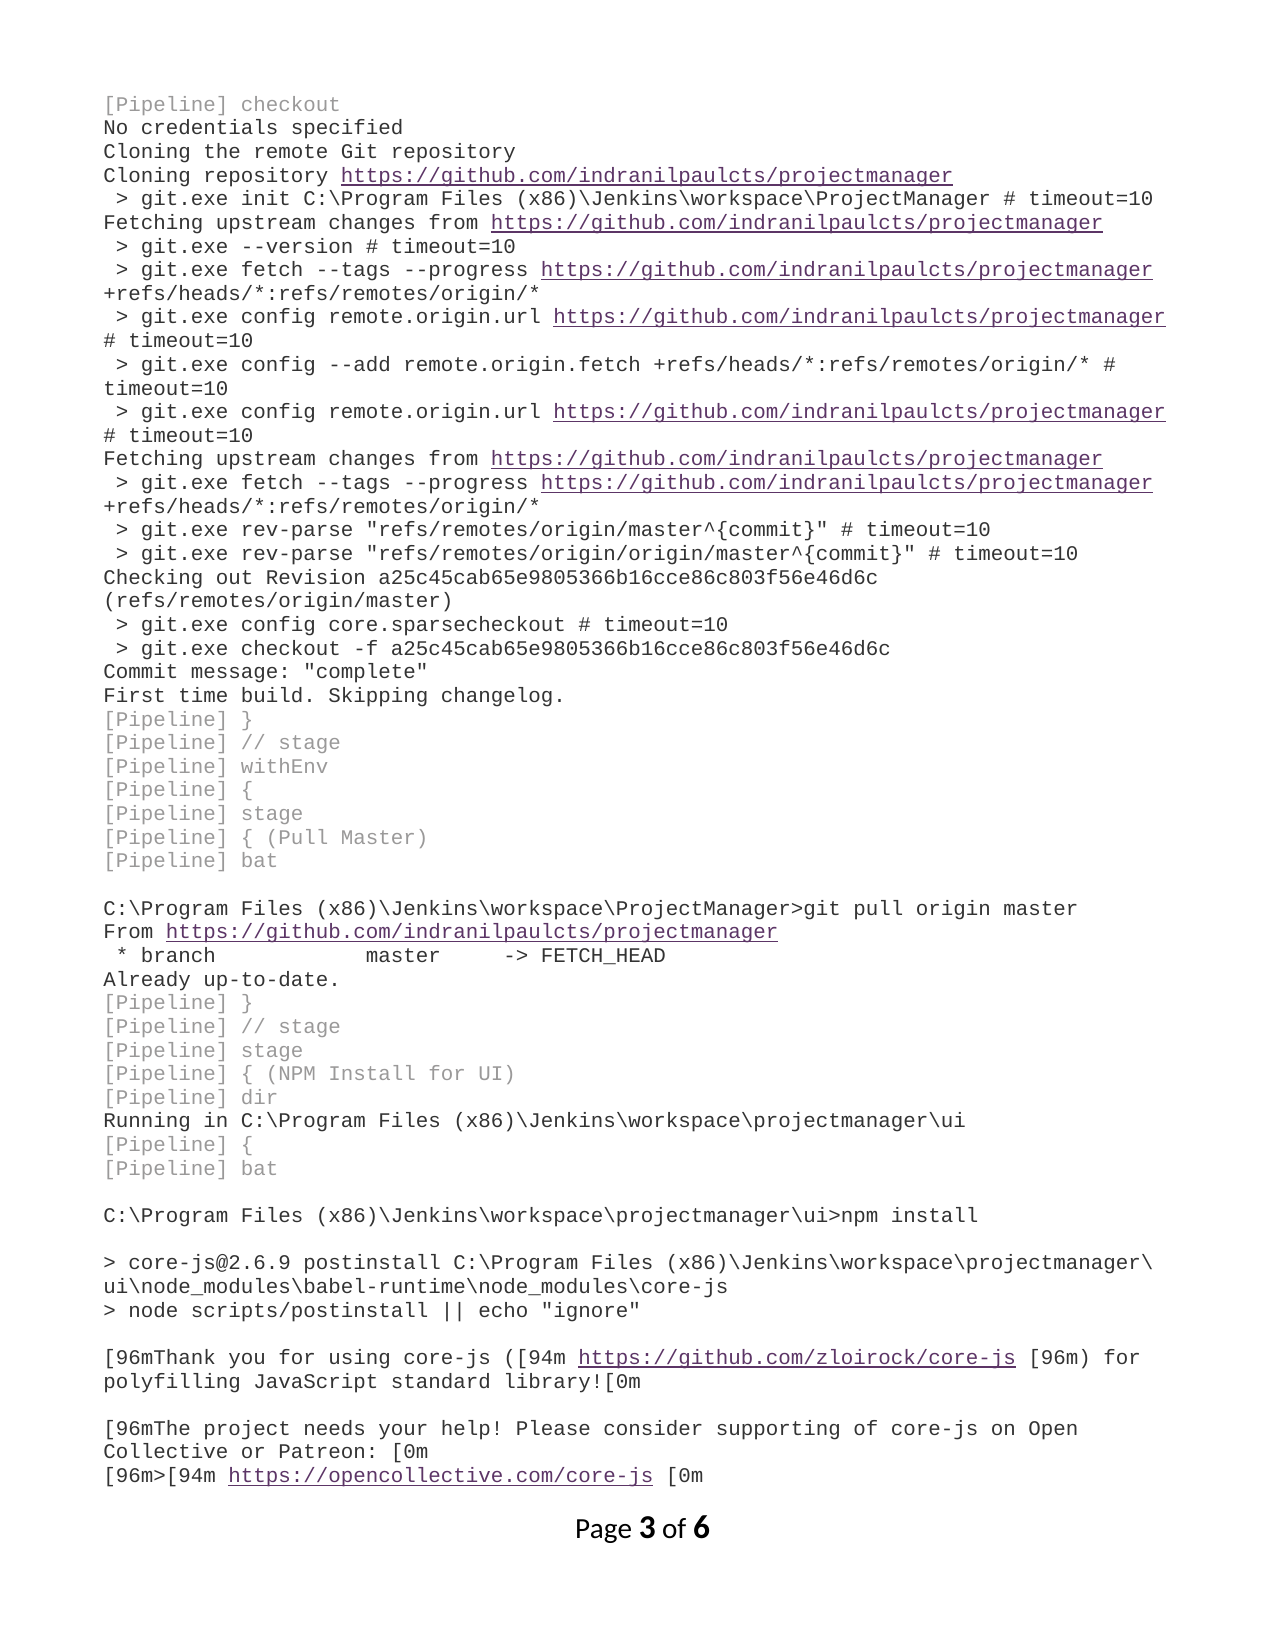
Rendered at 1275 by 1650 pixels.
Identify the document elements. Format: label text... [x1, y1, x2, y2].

text Cloning repository https://github.com/indranilpaulcts/projectmanager [103, 165, 1181, 188]
text From https://github.com/indranilpaulcts/projectmanager [103, 921, 1181, 945]
text [96mThank you for using core-js ([94m https://github.com/zloirock/core-js [96m) for polyfilling JavaScript standard library![0m [103, 1347, 1181, 1394]
text > git.exe config core.sparsecheckout # timeout=10 [103, 614, 1181, 638]
text Cloning the remote Git repository [103, 141, 1181, 165]
text > git.exe fetch --tags --progress https://github.com/indranilpaulcts/projectmanager +refs/heads/*:refs/remotes/origin/* [103, 259, 1181, 307]
text First time build. Skipping changelog. [103, 685, 1181, 708]
text [96m>[94m https://opencollective.com/core-js [0m [103, 1465, 1181, 1489]
text [Pipeline] { [103, 779, 1181, 803]
text Commit message: "complete" [103, 661, 1181, 685]
text > git.exe init C:\Program Files (x86)\Jenkins\workspace\ProjectManager # timeout=10 [103, 188, 1181, 212]
text C:\Program Files (x86)\Jenkins\workspace\ProjectManager>git pull origin master [103, 898, 1181, 921]
text C:\Program Files (x86)\Jenkins\workspace\projectmanager\ui>npm install [103, 1205, 1181, 1229]
text No credentials specified [103, 117, 1181, 141]
text [Pipeline] } [103, 708, 1181, 732]
text [Pipeline] { (Pull Master) [103, 827, 1181, 850]
text [Pipeline] dir [103, 1087, 1181, 1111]
text [Pipeline] // stage [103, 1016, 1181, 1039]
text * branch master -> FETCH_HEAD [103, 945, 1181, 969]
text [96mThe project needs your help! Please consider supporting of core-js on Open Collective or Patreon: [0m [103, 1418, 1181, 1465]
text > core-js@2.6.9 postinstall C:\Program Files (x86)\Jenkins\workspace\projectmanager\ui\node_modules\babel-runtime\node_modules\core-js [103, 1252, 1181, 1300]
text [Pipeline] { (NPM Install for UI) [103, 1063, 1181, 1087]
text Already up-to-date. [103, 969, 1181, 992]
text [Pipeline] withEnv [103, 756, 1181, 779]
text > git.exe rev-parse "refs/remotes/origin/origin/master^{commit}" # timeout=10 [103, 543, 1181, 567]
text > git.exe config remote.origin.url https://github.com/indranilpaulcts/projectmanager # timeout=10 [103, 307, 1181, 354]
text > git.exe fetch --tags --progress https://github.com/indranilpaulcts/projectmanager +refs/heads/*:refs/remotes/origin/* [103, 472, 1181, 519]
text > git.exe --version # timeout=10 [103, 236, 1181, 259]
text > git.exe rev-parse "refs/remotes/origin/master^{commit}" # timeout=10 [103, 519, 1181, 543]
text > git.exe config --add remote.origin.fetch +refs/heads/*:refs/remotes/origin/* # timeout=10 [103, 354, 1181, 401]
text [Pipeline] bat [103, 1158, 1181, 1181]
text Fetching upstream changes from https://github.com/indranilpaulcts/projectmanager [103, 448, 1181, 472]
text [Pipeline] stage [103, 1039, 1181, 1063]
text [Pipeline] } [103, 992, 1181, 1016]
text [Pipeline] checkout [103, 94, 1181, 117]
text [Pipeline] { [103, 1134, 1181, 1158]
text Running in C:\Program Files (x86)\Jenkins\workspace\projectmanager\ui [103, 1111, 1181, 1134]
text Checking out Revision a25c45cab65e9805366b16cce86c803f56e46d6c (refs/remotes/origin/master) [103, 567, 1181, 614]
text [Pipeline] // stage [103, 732, 1181, 756]
text [Pipeline] bat [103, 850, 1181, 874]
text > git.exe checkout -f a25c45cab65e9805366b16cce86c803f56e46d6c [103, 638, 1181, 661]
text > node scripts/postinstall || echo "ignore" [103, 1300, 1181, 1323]
text Fetching upstream changes from https://github.com/indranilpaulcts/projectmanager [103, 212, 1181, 236]
text [Pipeline] stage [103, 803, 1181, 827]
text > git.exe config remote.origin.url https://github.com/indranilpaulcts/projectmanager # timeout=10 [103, 401, 1181, 448]
